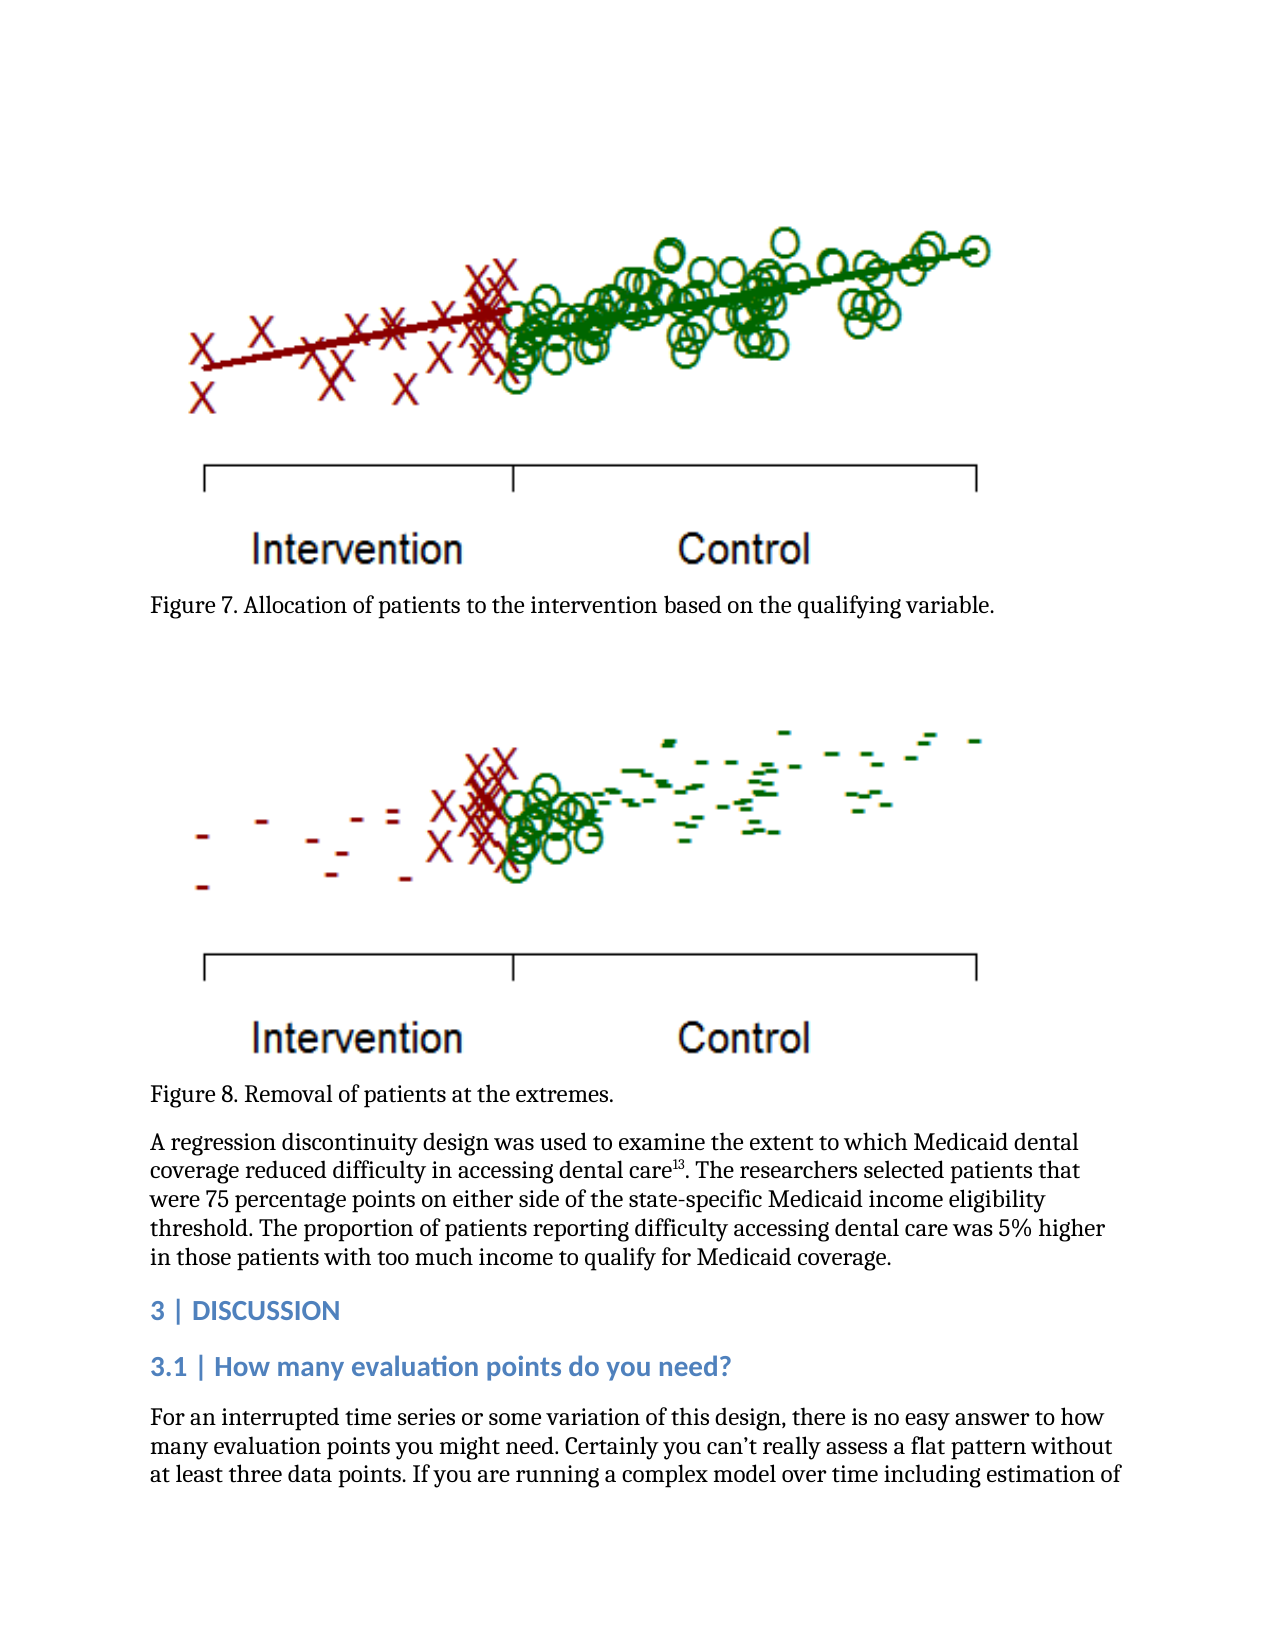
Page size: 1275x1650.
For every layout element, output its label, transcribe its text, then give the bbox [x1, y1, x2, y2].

text Figure 8. Removal of patients at the extremes. [150, 1080, 1125, 1109]
text Figure 7. Allocation of patients to the intervention based on the qualifying variable. [150, 591, 1125, 620]
subtitle 3 | DISCUSSION [150, 1292, 1125, 1328]
picture [168, 150, 1014, 573]
subtitle 3.1 | How many evaluation points do you need? [150, 1348, 1125, 1384]
text A regression discontinuity design was used to examine the extent to which Medicaid dental coverage reduced difficulty in accessing dental care13. The researchers selected patients that were 75 percentage points on either side of the state-specific Medicaid income eligibility threshold. The proportion of patients reporting difficulty accessing dental care was 5% higher in those patients with too much income to qualify for Medicaid coverage. [150, 1127, 1125, 1271]
picture [168, 638, 1014, 1062]
